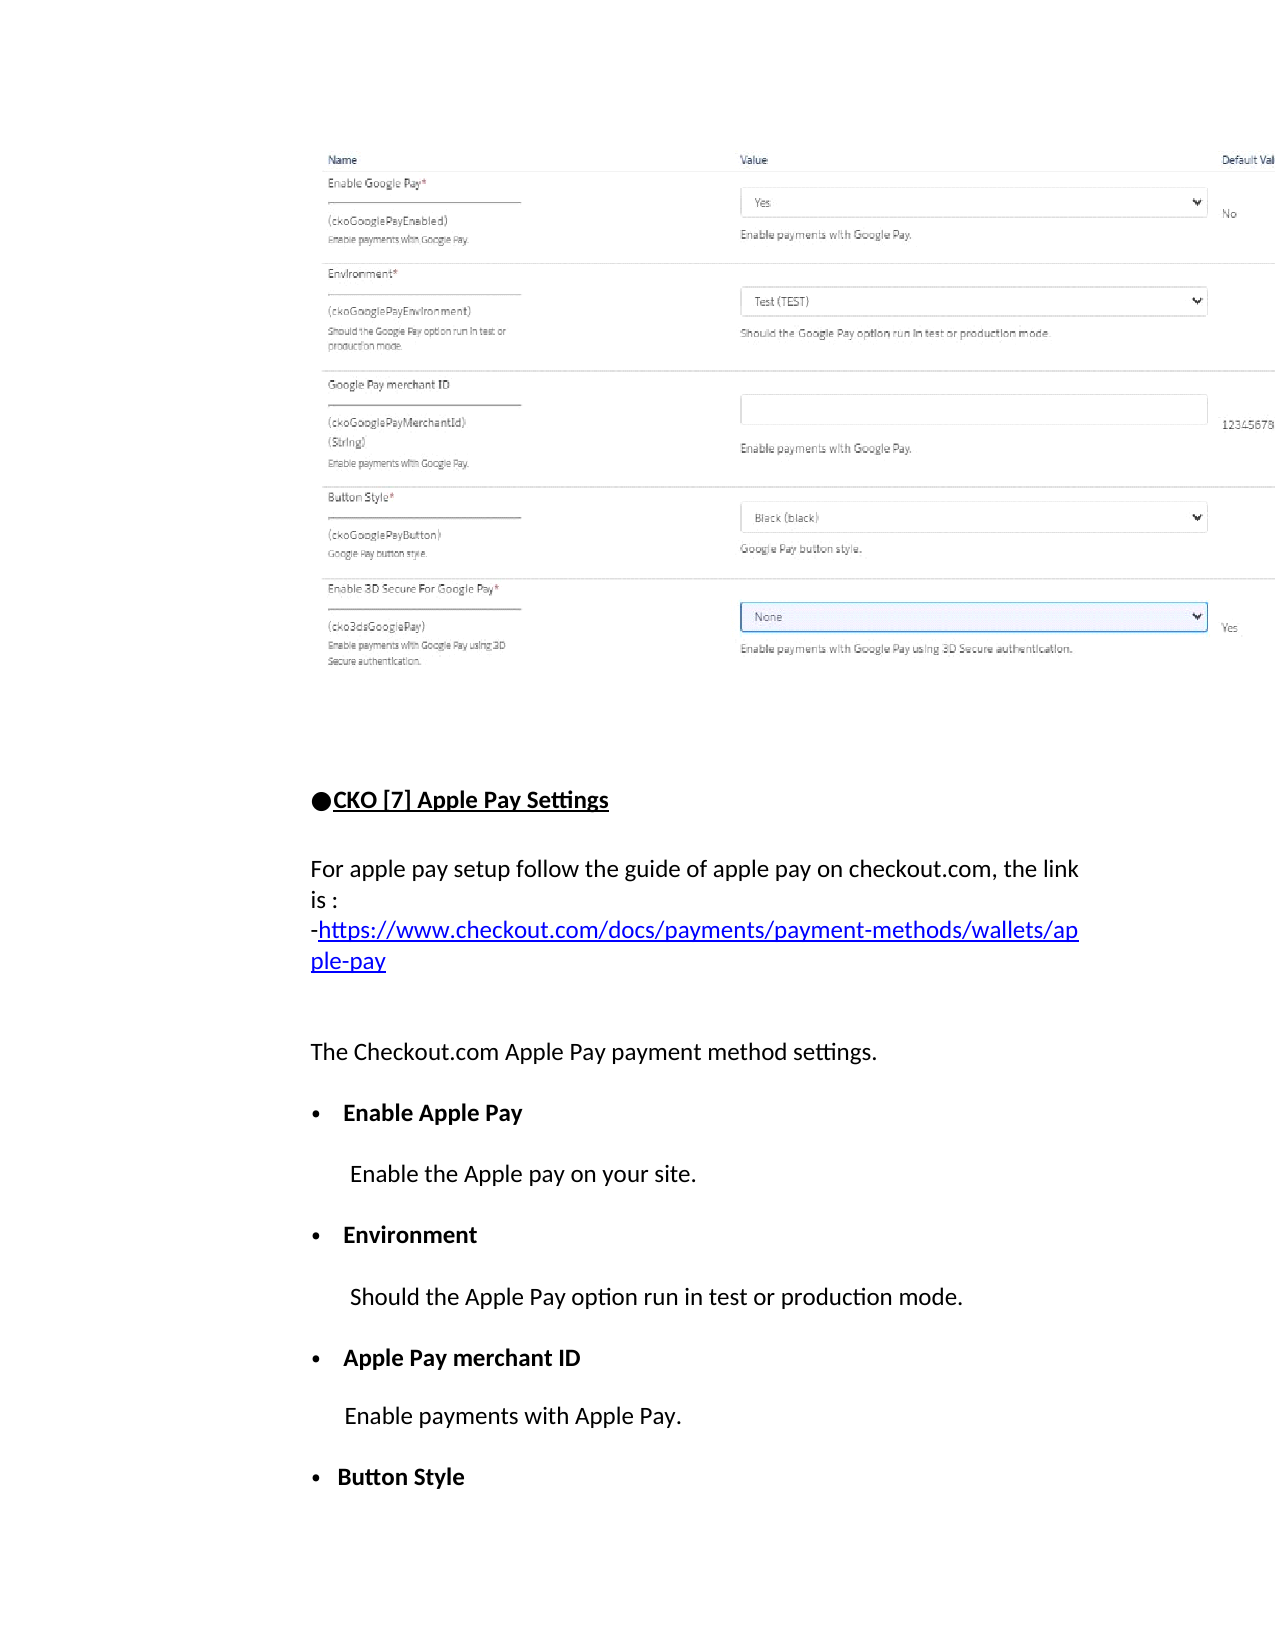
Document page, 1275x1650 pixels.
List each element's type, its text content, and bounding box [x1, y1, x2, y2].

text Enable the Apple pay on your site. [310, 1158, 1087, 1189]
list CKO [7] Apple Pay Settings [310, 771, 1087, 822]
text ⦁ Apple Pay merchant ID [310, 1342, 1087, 1372]
picture [310, 150, 1275, 680]
text The Checkout.com Apple Pay payment method settings. [310, 1036, 1087, 1067]
text ⦁ Enable Apple Pay [310, 1097, 1087, 1128]
text Should the Apple Pay option run in test or production mode. [310, 1281, 1087, 1311]
text ⦁ Button Style [310, 1461, 1087, 1492]
text For apple pay setup follow the guide of apple pay on checkout.com, the link is :-https://www.checkout.com/docs/payments/payment-methods/wallets/apple-pay [310, 853, 1087, 975]
text ⦁ Environment [310, 1219, 1087, 1250]
text Enable payments with Apple Pay. [310, 1400, 1087, 1431]
